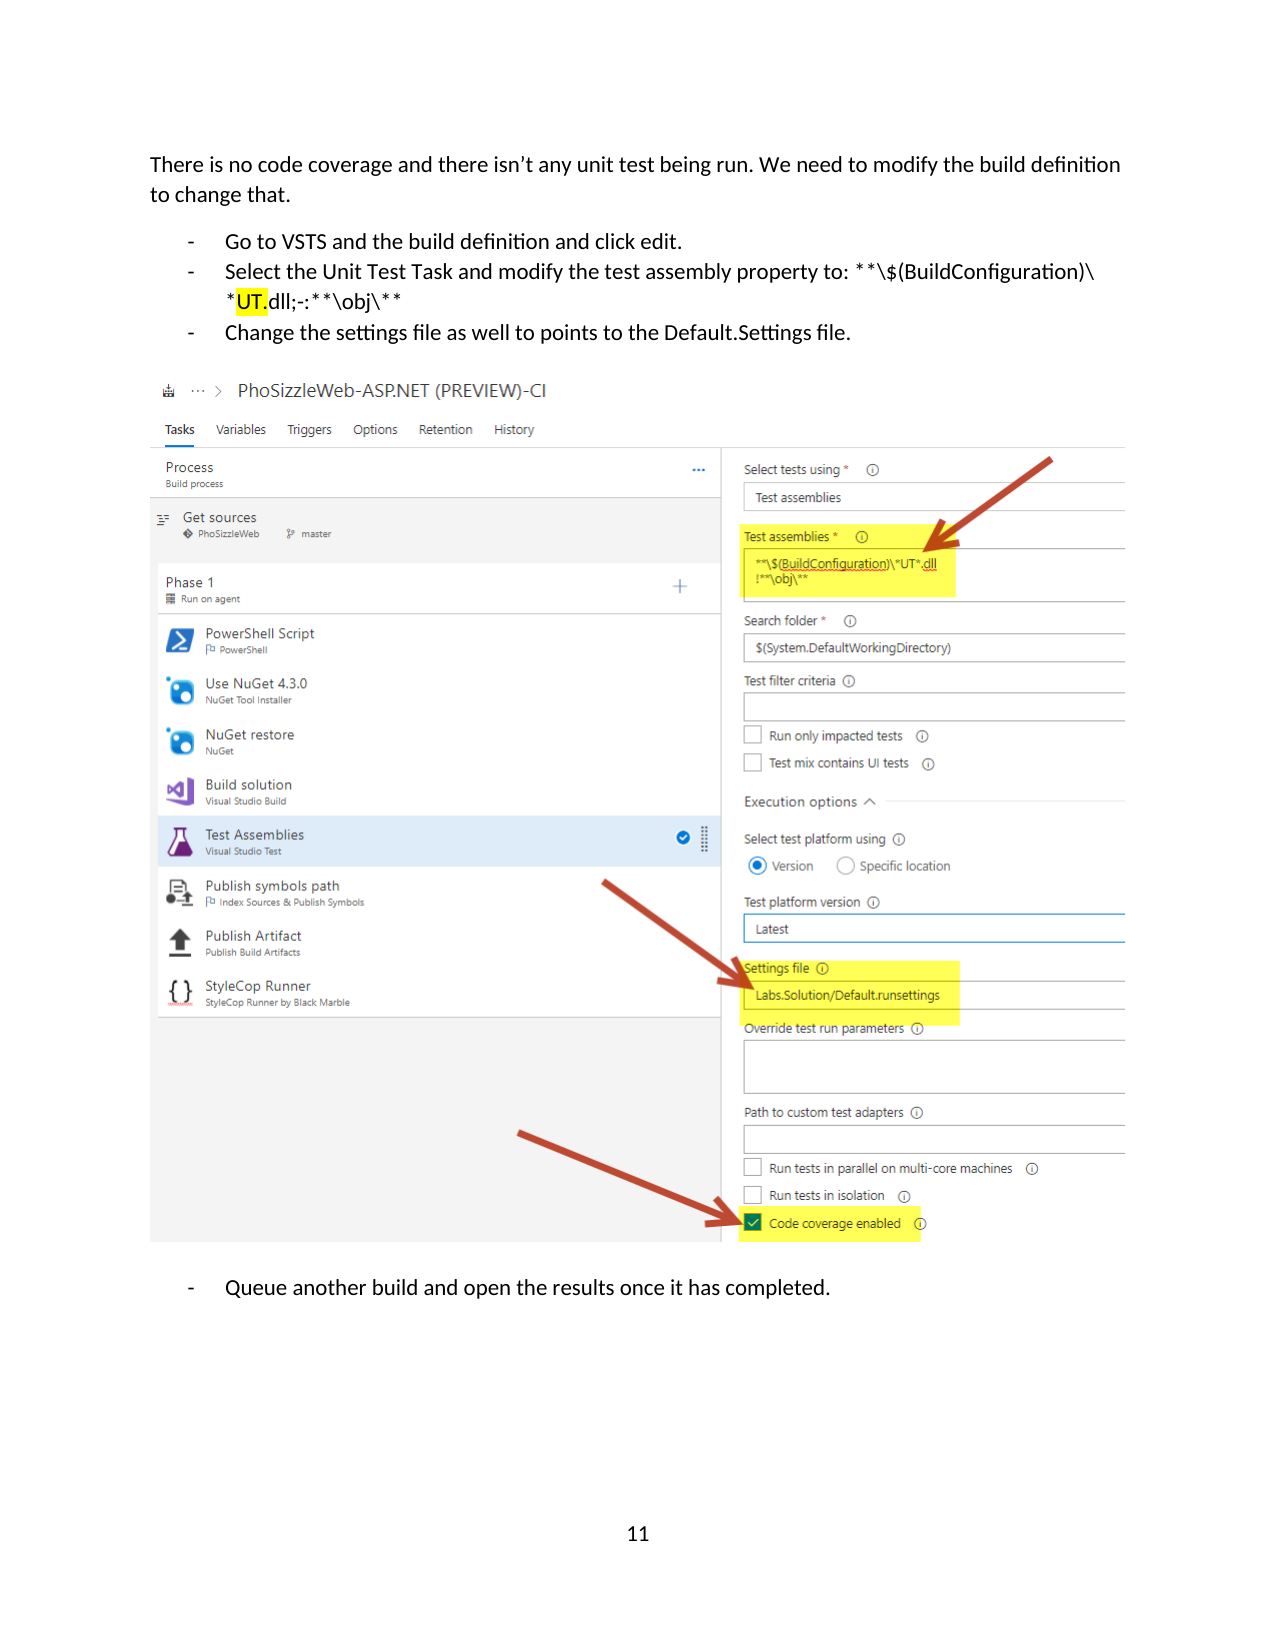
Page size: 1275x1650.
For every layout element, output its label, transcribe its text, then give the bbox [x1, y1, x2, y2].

list Go to VSTS and the build definition and click edit. [187, 227, 1125, 255]
list Queue another build and open the results once it has completed. [187, 1273, 1125, 1302]
picture [150, 378, 1125, 1242]
text There is no code coverage and there isn’t any unit test being run. We need to modify the build definition to change that. [150, 150, 1125, 208]
list Select the Unit Test Task and modify the test assembly property to: **\$(BuildConfiguration)\*UT.dll;-:**\obj\** [187, 257, 1125, 316]
list Change the settings file as well to points to the Default.Settings file. [187, 318, 1125, 346]
